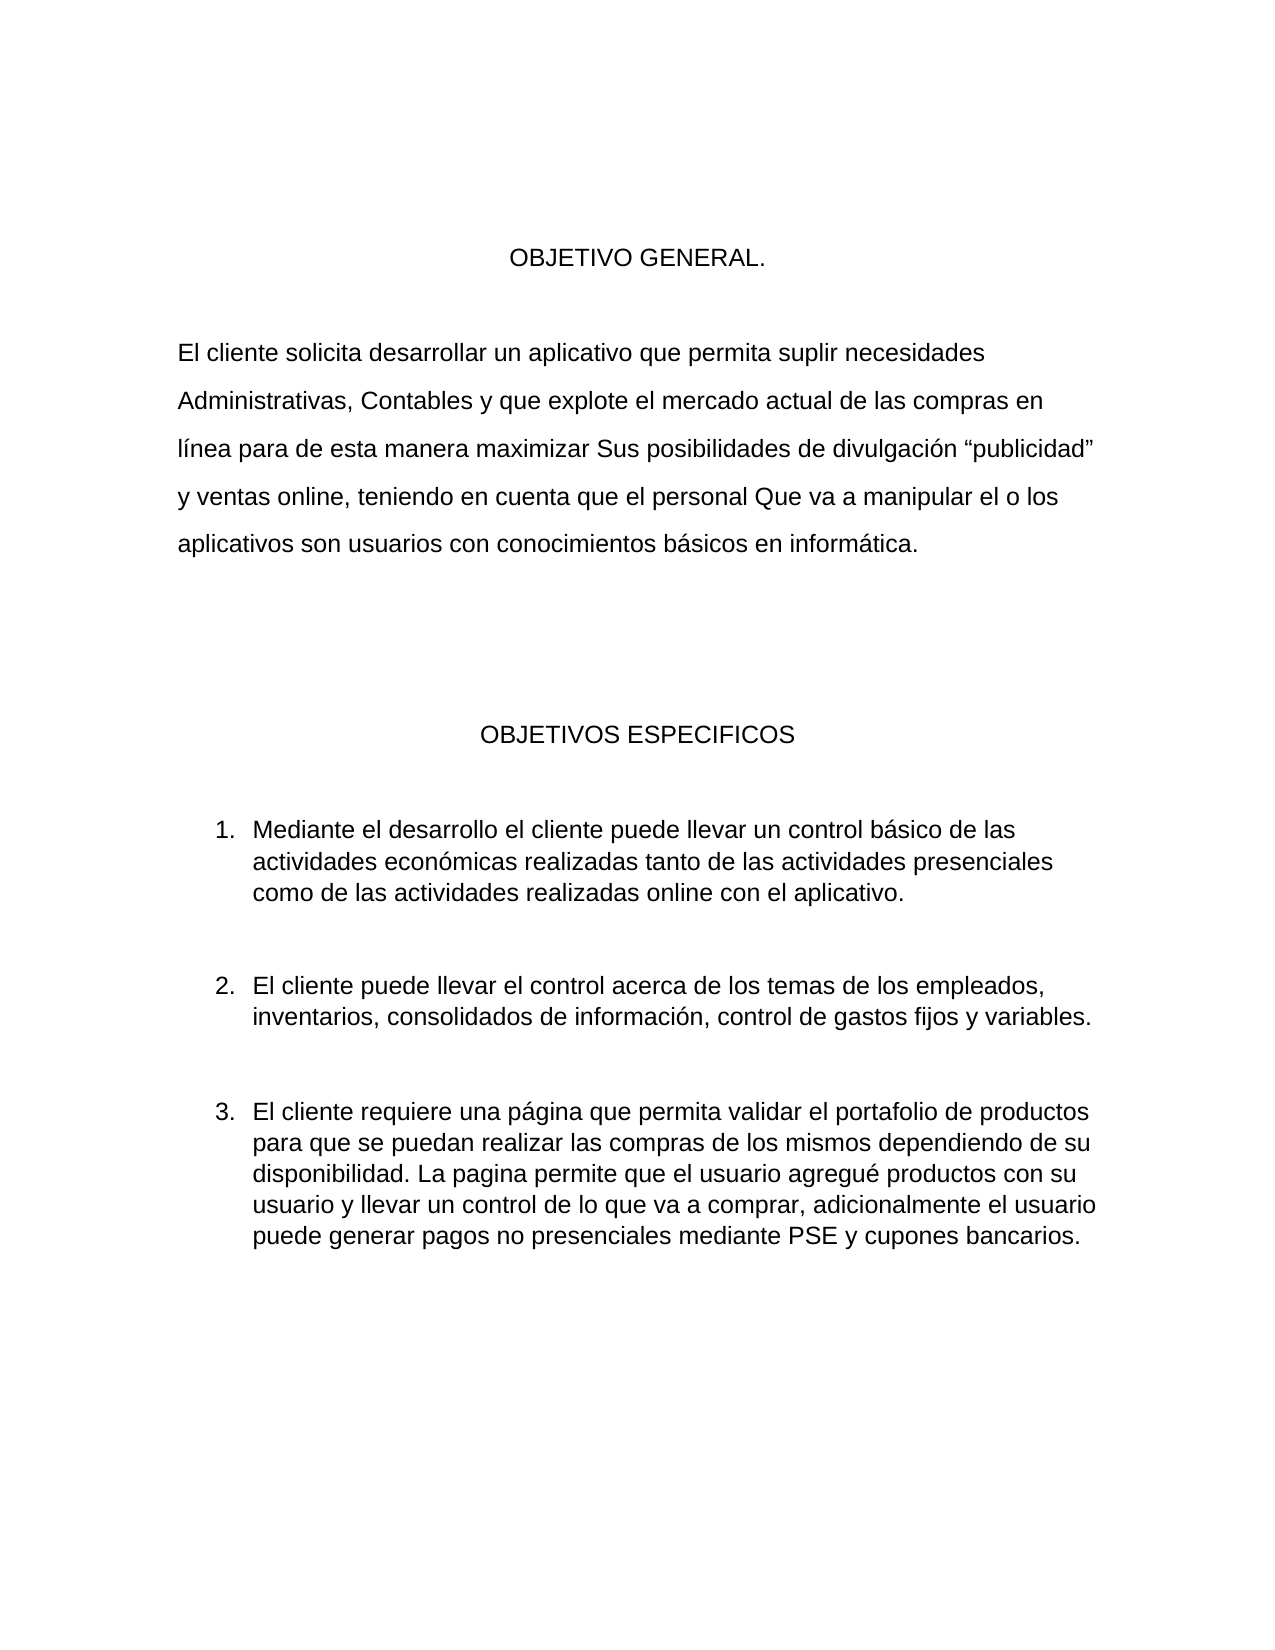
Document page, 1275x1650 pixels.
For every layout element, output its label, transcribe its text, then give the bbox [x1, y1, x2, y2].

text Administrativas, Contables y que explote el mercado actual de las compras en [177, 386, 1098, 415]
text y ventas online, teniendo en cuenta que el personal Que va a manipular el o los [177, 482, 1098, 510]
text aplicativos son usuarios con conocimientos básicos en informática. [177, 529, 1098, 558]
list El cliente puede llevar el control acerca de los temas de los empleados, inventarios, consolidados de información, control de gastos fijos y variables. [215, 971, 1098, 1031]
list Mediante el desarrollo el cliente puede llevar un control básico de las [215, 816, 1098, 844]
list El cliente requiere una página que permita validar el portafolio de productos para que se puedan realizar las compras de los mismos dependiendo de su disponibilidad. La pagina permite que el usuario agregué productos con su usuario y llevar un control de lo que va a comprar, adicionalmente el usuario puede generar pagos no presenciales mediante PSE y cupones bancarios. [215, 1097, 1098, 1250]
text línea para de esta manera maximizar Sus posibilidades de divulgación “publicidad” [177, 434, 1098, 463]
list actividades económicas realizadas tanto de las actividades presenciales como de las actividades realizadas online con el aplicativo. [252, 847, 1098, 906]
text OBJETIVO GENERAL. [177, 243, 1098, 272]
text El cliente solicita desarrollar un aplicativo que permita suplir necesidades [177, 338, 1098, 367]
text OBJETIVOS ESPECIFICOS [177, 720, 1098, 749]
